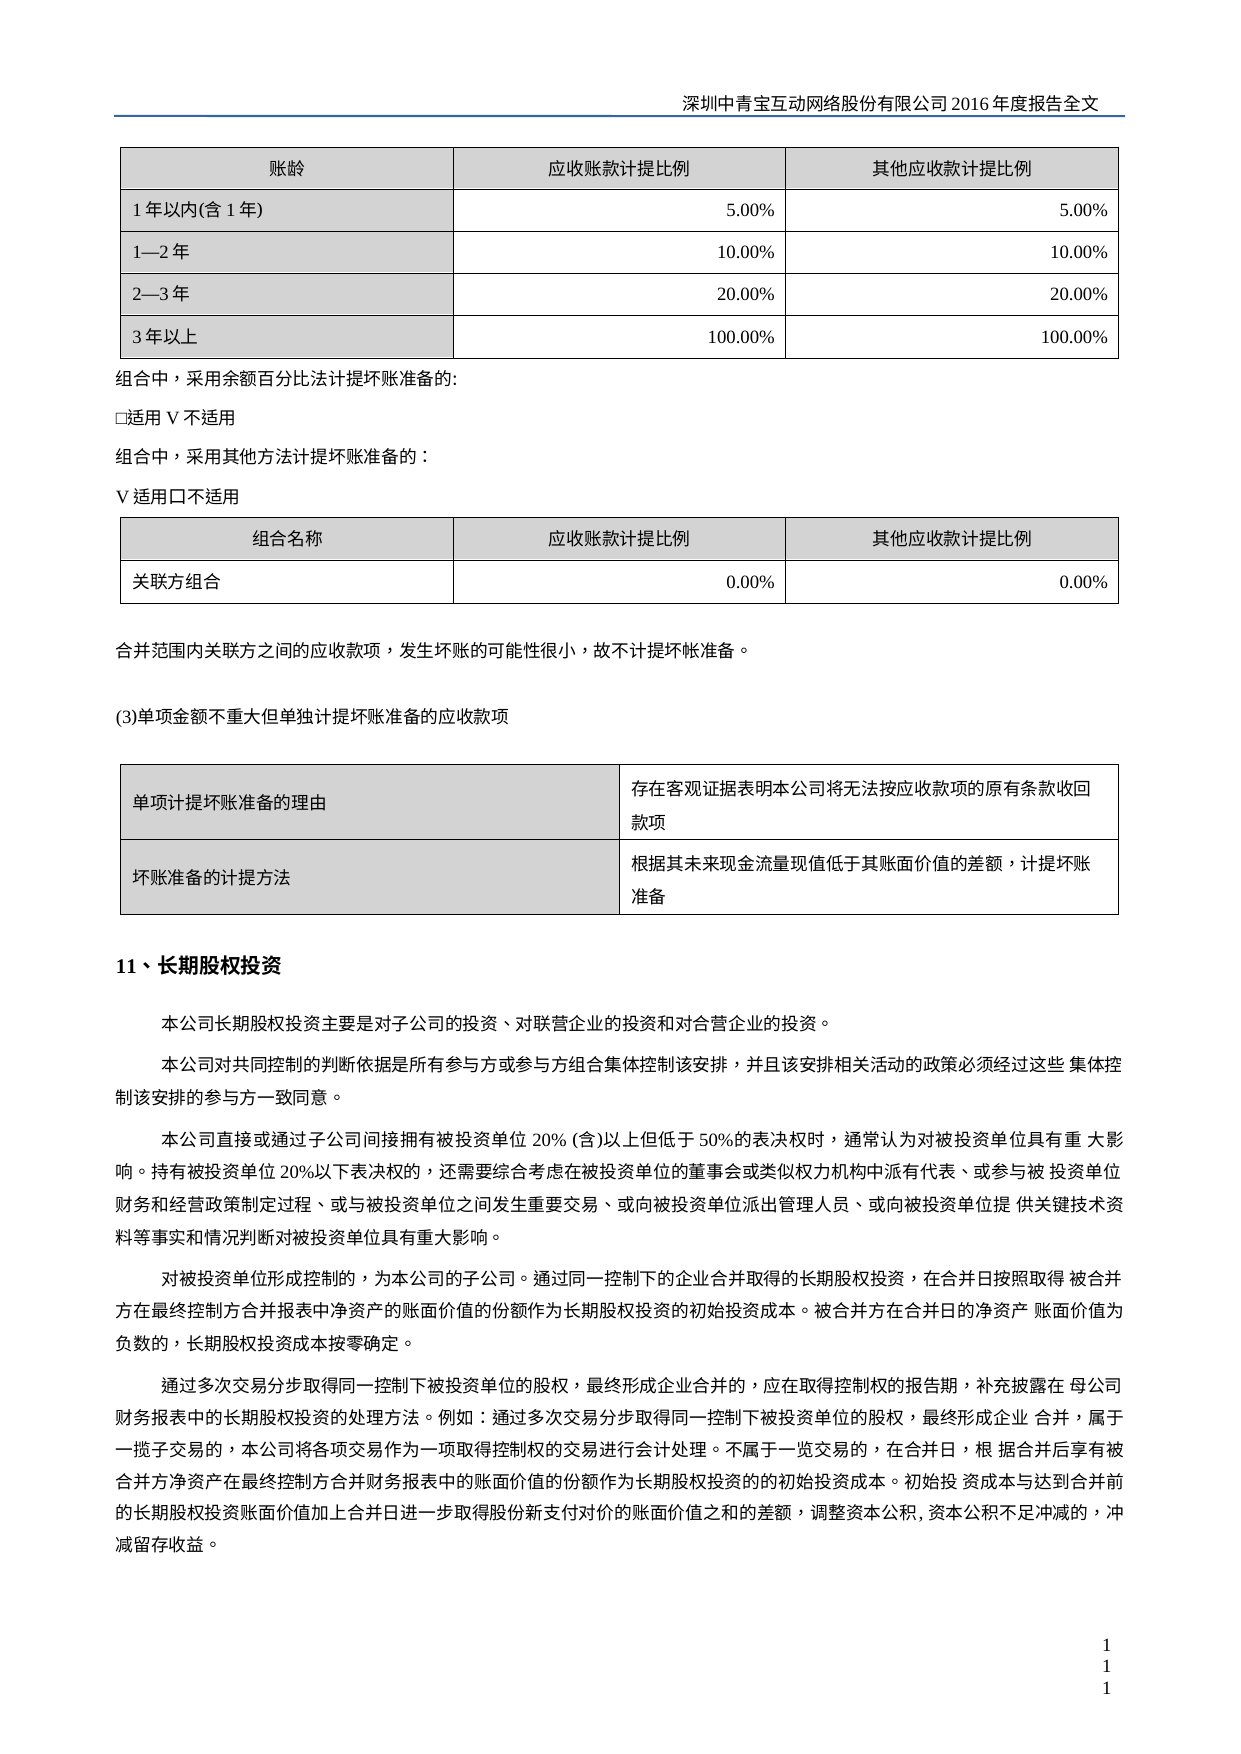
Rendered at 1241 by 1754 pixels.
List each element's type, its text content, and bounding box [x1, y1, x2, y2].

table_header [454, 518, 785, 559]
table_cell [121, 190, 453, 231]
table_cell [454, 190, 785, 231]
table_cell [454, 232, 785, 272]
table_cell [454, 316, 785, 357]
text 通过多次交易分步取得同一控制下被投资单位的股权，最终形成企业合并的，应在取得控制权的报告期，补充披露在 母公司财务报表中的长期股权投资的处理方法。例如：通过多次交易分步取得同一控制下被投资单位的股权，最终形成企业 合并，属于一揽子交易的，本公司将各项交易作为一项取得控制权的交易进行会计处理。不属于一览交易的，在合并日，根 据合并后享有被合并方净资产在最终控制方合并财务报表中的账面价值的份额作为长期股权投资的的初始投资成本。初始投 资成本与达到合并前的长期股权投资账面价值加上合并日进一步取得股份新支付对价的账面价值之和的差额，调整资本公积, 资本公积不足冲减的，冲减留存收益。 [116, 1367, 1124, 1558]
text V适用口不适用 [116, 483, 1124, 509]
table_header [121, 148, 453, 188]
text 本公司长期股权投资主要是对子公司的投资、对联营企业的投资和对合营企业的投资。 [116, 1004, 1124, 1037]
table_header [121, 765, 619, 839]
text 本公司直接或通过子公司间接拥有被投资单位20% (含)以上但低于50%的表决权时，通常认为对被投资单位具有重 大影响。持有被投资单位20%以下表决权的，还需要综合考虑在被投资单位的董事会或类似权力机构中派有代表、或参与被 投资单位财务和经营政策制定过程、或与被投资单位之间发生重要交易、或向被投资单位派出管理人员、或向被投资单位提 供关键技术资料等事实和情况判断对被投资单位具有重大影响。 [116, 1120, 1124, 1251]
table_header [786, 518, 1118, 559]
text (3)单项金额不重大但单独计提坏账准备的应收款项 [116, 705, 1124, 729]
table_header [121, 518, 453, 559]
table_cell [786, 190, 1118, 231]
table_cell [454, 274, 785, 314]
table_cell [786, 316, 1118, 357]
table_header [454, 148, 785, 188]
text □适用V不适用 [116, 406, 1124, 430]
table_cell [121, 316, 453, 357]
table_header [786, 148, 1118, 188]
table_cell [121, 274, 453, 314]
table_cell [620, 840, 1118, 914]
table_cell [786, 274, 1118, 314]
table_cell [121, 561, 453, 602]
text 合并范围内关联方之间的应收款项，发生坏账的可能性很小，故不计提坏帐准备。 [116, 639, 1124, 663]
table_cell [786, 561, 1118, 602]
text 对被投资单位形成控制的，为本公司的子公司。通过同一控制下的企业合并取得的长期股权投资，在合并日按照取得 被合并方在最终控制方合并报表中净资产的账面价值的份额作为长期股权投资的初始投资成本。被合并方在合并日的净资产 账面价值为负数的，长期股权投资成本按零确定。 [116, 1259, 1124, 1357]
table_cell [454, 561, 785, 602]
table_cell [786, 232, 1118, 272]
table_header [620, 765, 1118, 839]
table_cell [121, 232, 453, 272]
text 11、长期股权投资 [116, 951, 1124, 979]
text 组合中，采用其他方法计提坏账准备的： [116, 444, 1124, 468]
text 本公司对共同控制的判断依据是所有参与方或参与方组合集体控制该安排，并且该安排相关活动的政策必须经过这些 集体控制该安排的参与方一致同意。 [116, 1045, 1124, 1111]
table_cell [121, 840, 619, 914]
text 组合中，采用余额百分比法计提坏账准备的: [116, 367, 1124, 391]
